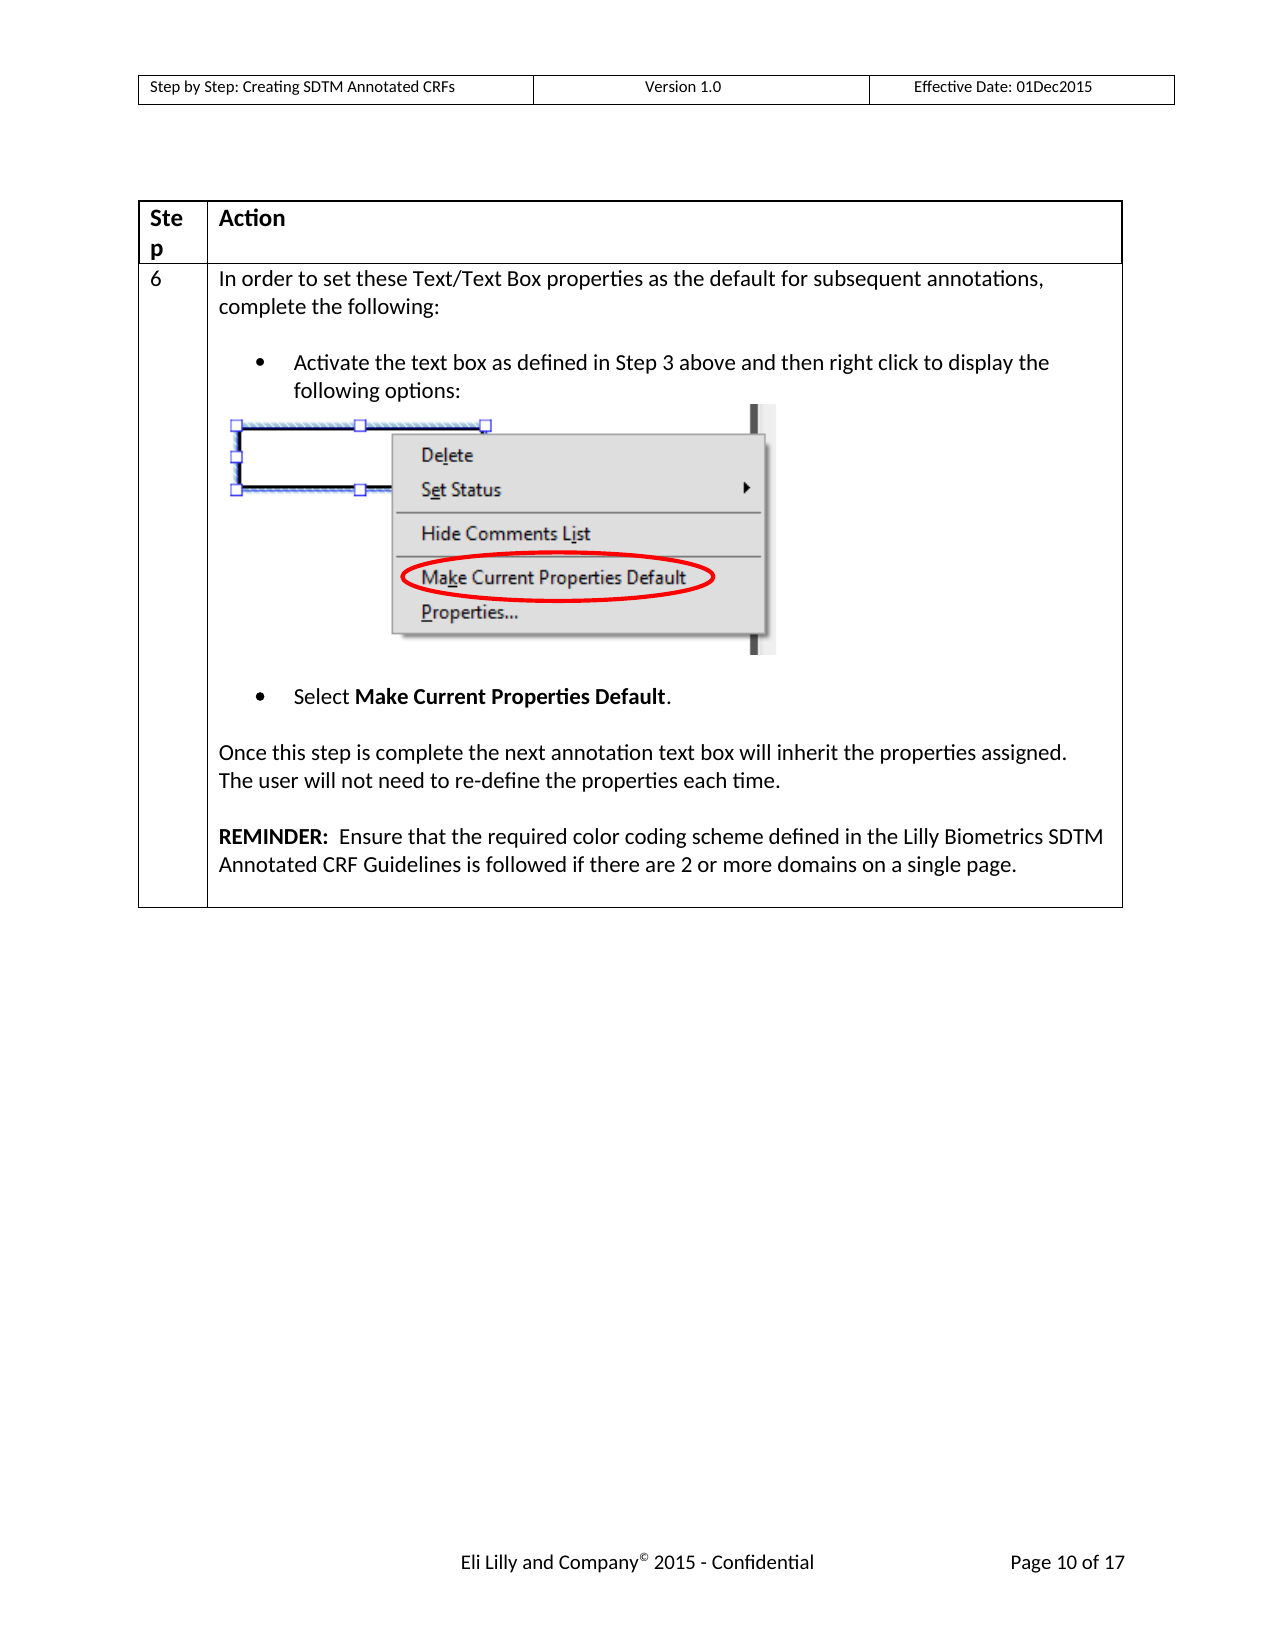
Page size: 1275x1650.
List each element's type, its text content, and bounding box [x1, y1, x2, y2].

table_header Step [140, 202, 207, 263]
picture [218, 404, 777, 655]
table_cell 6 [139, 264, 207, 907]
table_cell In order to set these Text/Text Box properties as the default for subsequent annotations, complete the following: Activate the text box as defined in Step 3 above and then right click to display the following options: Select Make Current Properties Default. Once this step is complete the next annotation text box will inherit the properties assigned. The user will not need to re-define the properties each time. REMINDER: Ensure that the required color coding scheme defined in the Lilly Biometrics SDTM Annotated CRF Guidelines is followed if there are 2 or more domains on a single page. [208, 264, 1122, 907]
table_header Action [208, 202, 1121, 263]
